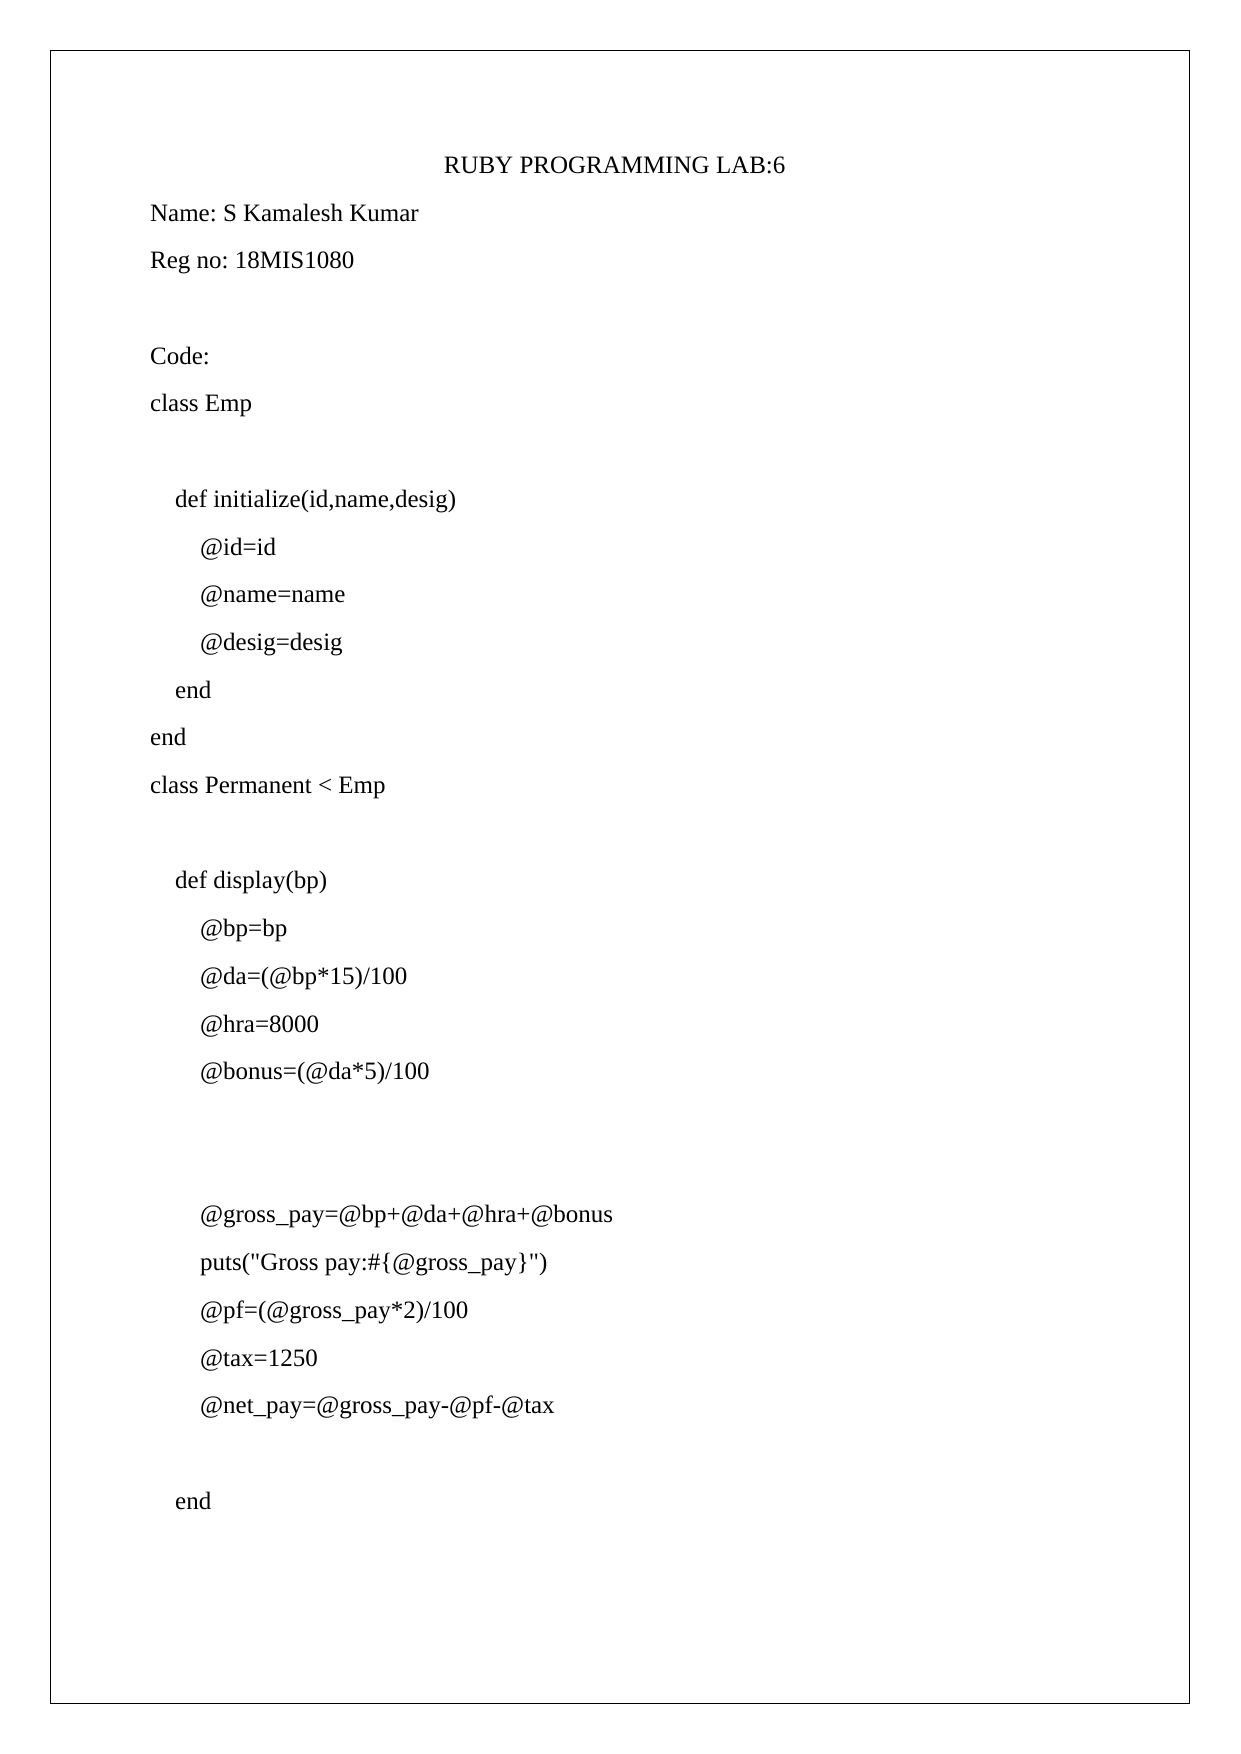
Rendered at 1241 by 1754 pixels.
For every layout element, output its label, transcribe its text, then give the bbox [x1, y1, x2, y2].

text @hra=8000 [150, 1009, 1090, 1037]
text def display(bp) [150, 866, 1090, 894]
text RUBY PROGRAMMING LAB:6 [150, 150, 1090, 179]
text Name: S Kamalesh Kumar [150, 198, 1090, 226]
text Code: [150, 341, 1090, 369]
text end [150, 675, 1090, 703]
text @name=name [150, 579, 1090, 608]
text @desig=desig [150, 627, 1090, 656]
text @da=(@bp*15)/100 [150, 961, 1090, 990]
text @gross_pay=@bp+@da+@hra+@bonus [150, 1199, 1090, 1228]
text Reg no: 18MIS1080 [150, 245, 1090, 274]
text @id=id [150, 532, 1090, 560]
text def initialize(id,name,desig) [150, 484, 1090, 513]
text @tax=1250 [150, 1343, 1090, 1371]
text @bonus=(@da*5)/100 [150, 1056, 1090, 1085]
text end [150, 1486, 1090, 1514]
text @bp=bp [150, 913, 1090, 942]
text class Permanent < Emp [150, 770, 1090, 799]
text class Emp [150, 388, 1090, 417]
text @pf=(@gross_pay*2)/100 [150, 1295, 1090, 1324]
text end [150, 722, 1090, 751]
text puts("Gross pay:#{@gross_pay}") [150, 1247, 1090, 1276]
text @net_pay=@gross_pay-@pf-@tax [150, 1390, 1090, 1419]
